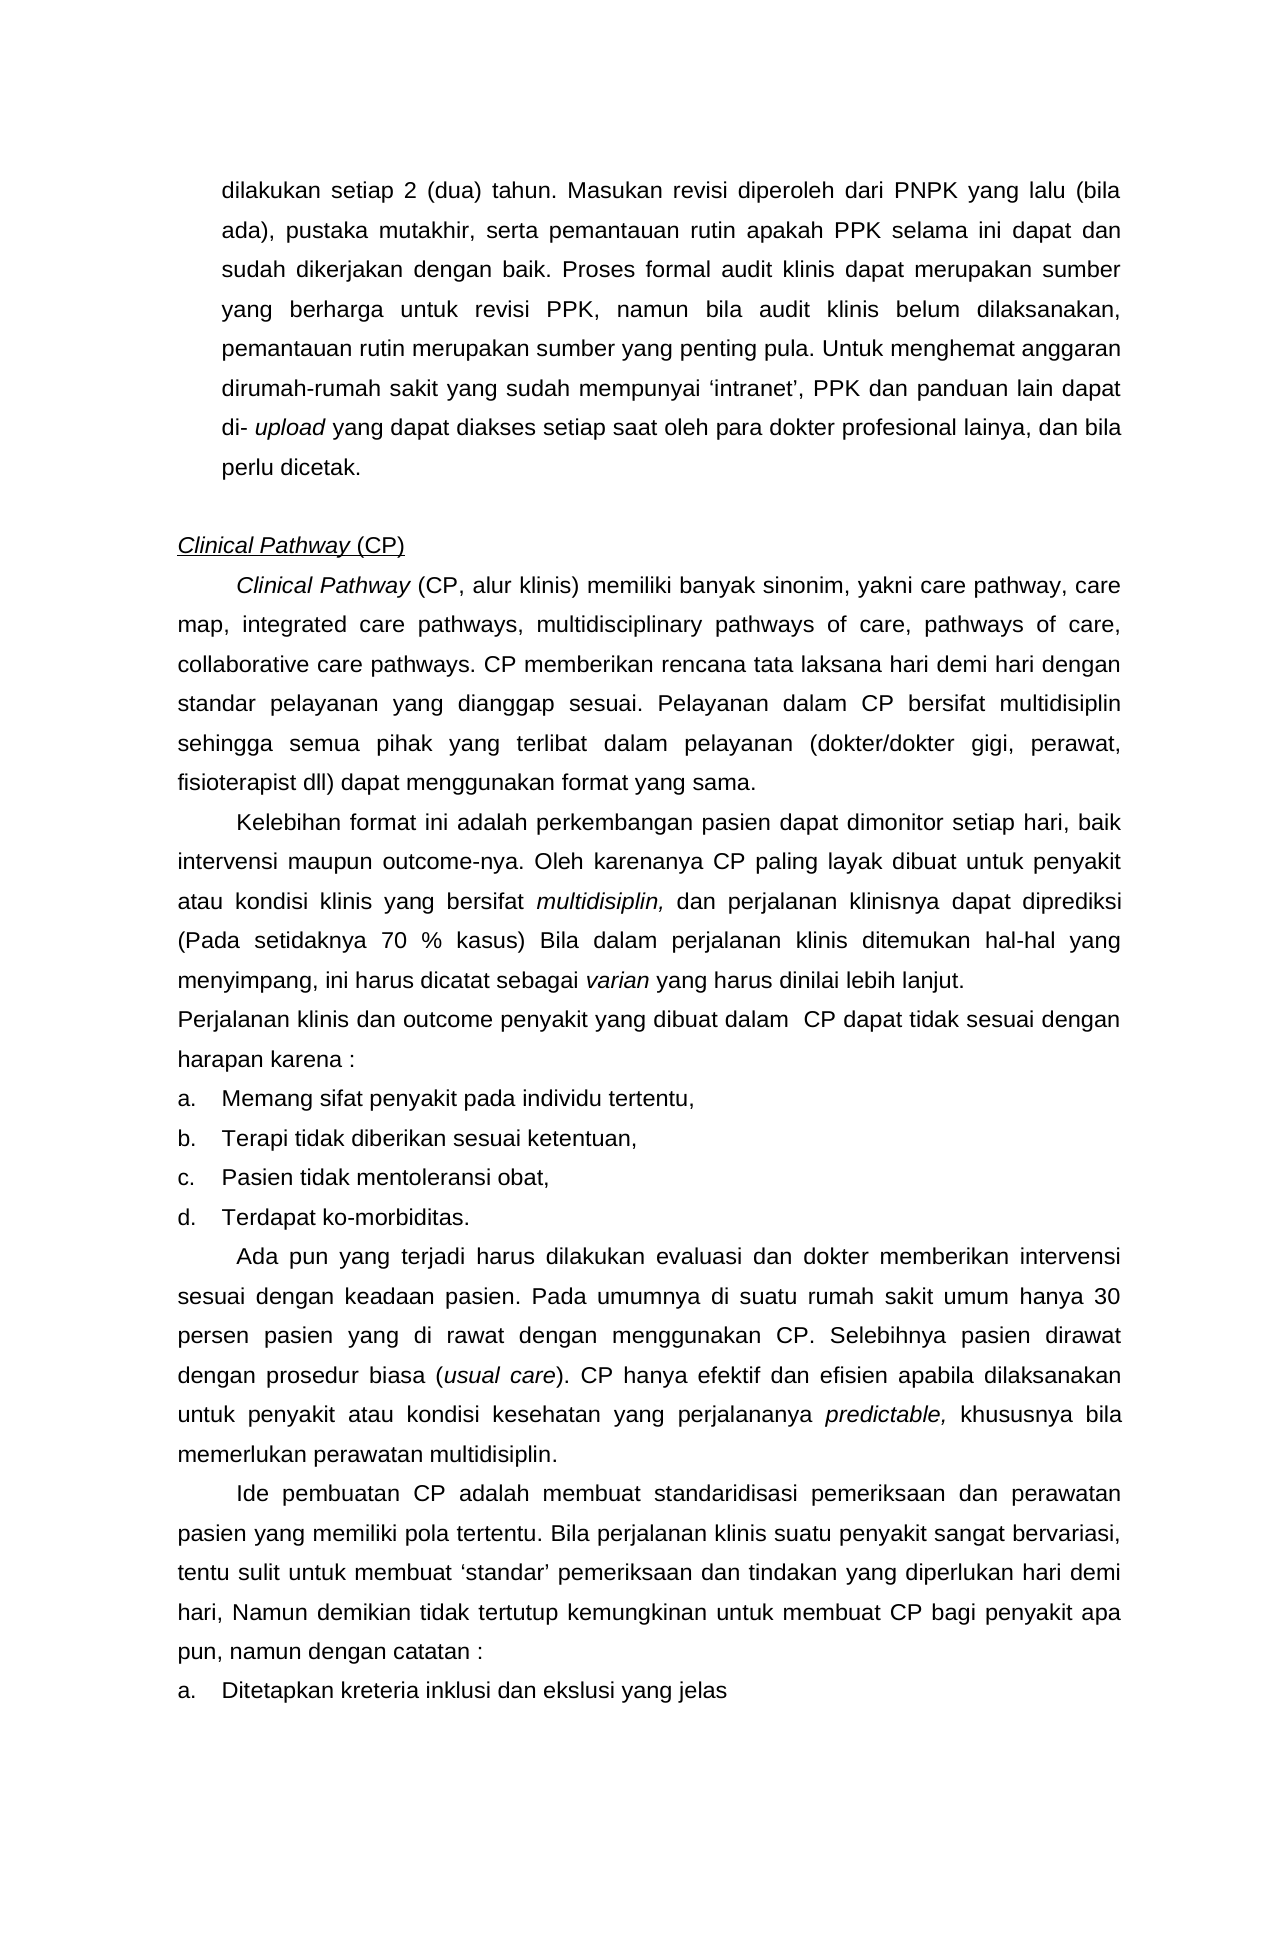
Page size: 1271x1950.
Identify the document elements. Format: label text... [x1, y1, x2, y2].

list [221, 177, 1122, 480]
text Ide pembuatan CP adalah membuat standaridisasi pemeriksaan dan perawatan pasien yang memiliki pola tertentu. Bila perjalanan klinis suatu penyakit sangat bervariasi, tentu sulit untuk membuat ‘standar’ pemeriksaan dan tindakan yang diperlukan hari demi hari, Namun demikian tidak tertutup kemungkinan untuk membuat CP bagi penyakit apa pun, namun dengan catatan : [177, 1480, 1122, 1664]
list Ditetapkan kreteria inklusi dan ekslusi yang jelas [177, 1677, 1122, 1704]
list Clinical Pathway (CP, alur klinis) memiliki banyak sinonim, yakni care pathway, care map, integrated care pathways, multidisciplinary pathways of care, pathways of care, collaborative care pathways. CP memberikan rencana tata laksana hari demi hari dengan standar pelayanan yang dianggap sesuai. Pelayanan dalam CP bersifat multidisiplin sehingga semua pihak yang terlibat dalam pelayanan (dokter/dokter gigi, perawat, fisioterapist dll) dapat menggunakan format yang sama. [177, 572, 1122, 796]
list Clinical Pathway (CP) [177, 532, 1122, 559]
list Memang sifat penyakit pada individu tertentu, [177, 1085, 1122, 1112]
list Terapi tidak diberikan sesuai ketentuan, [177, 1125, 1122, 1151]
list Terdapat ko-morbiditas. [177, 1204, 1122, 1230]
list Pasien tidak mentoleransi obat, [177, 1164, 1122, 1191]
text Ada pun yang terjadi harus dilakukan evaluasi dan dokter memberikan intervensi sesuai dengan keadaan pasien. Pada umumnya di suatu rumah sakit umum hanya 30 persen pasien yang di rawat dengan menggunakan CP. Selebihnya pasien dirawat dengan prosedur biasa (usual care). CP hanya efektif dan efisien apabila dilaksanakan untuk penyakit atau kondisi kesehatan yang perjalananya predictable, khususnya bila memerlukan perawatan multidisiplin. [177, 1243, 1122, 1467]
list Kelebihan format ini adalah perkembangan pasien dapat dimonitor setiap hari, baik intervensi maupun outcome-nya. Oleh karenanya CP paling layak dibuat untuk penyakit atau kondisi klinis yang bersifat multidisiplin, dan perjalanan klinisnya dapat diprediksi (Pada setidaknya 70 % kasus) Bila dalam perjalanan klinis ditemukan hal-hal yang menyimpang, ini harus dicatat sebagai varian yang harus dinilai lebih lanjut. [177, 809, 1122, 993]
list Perjalanan klinis dan outcome penyakit yang dibuat dalam CP dapat tidak sesuai dengan harapan karena : [177, 1006, 1122, 1072]
